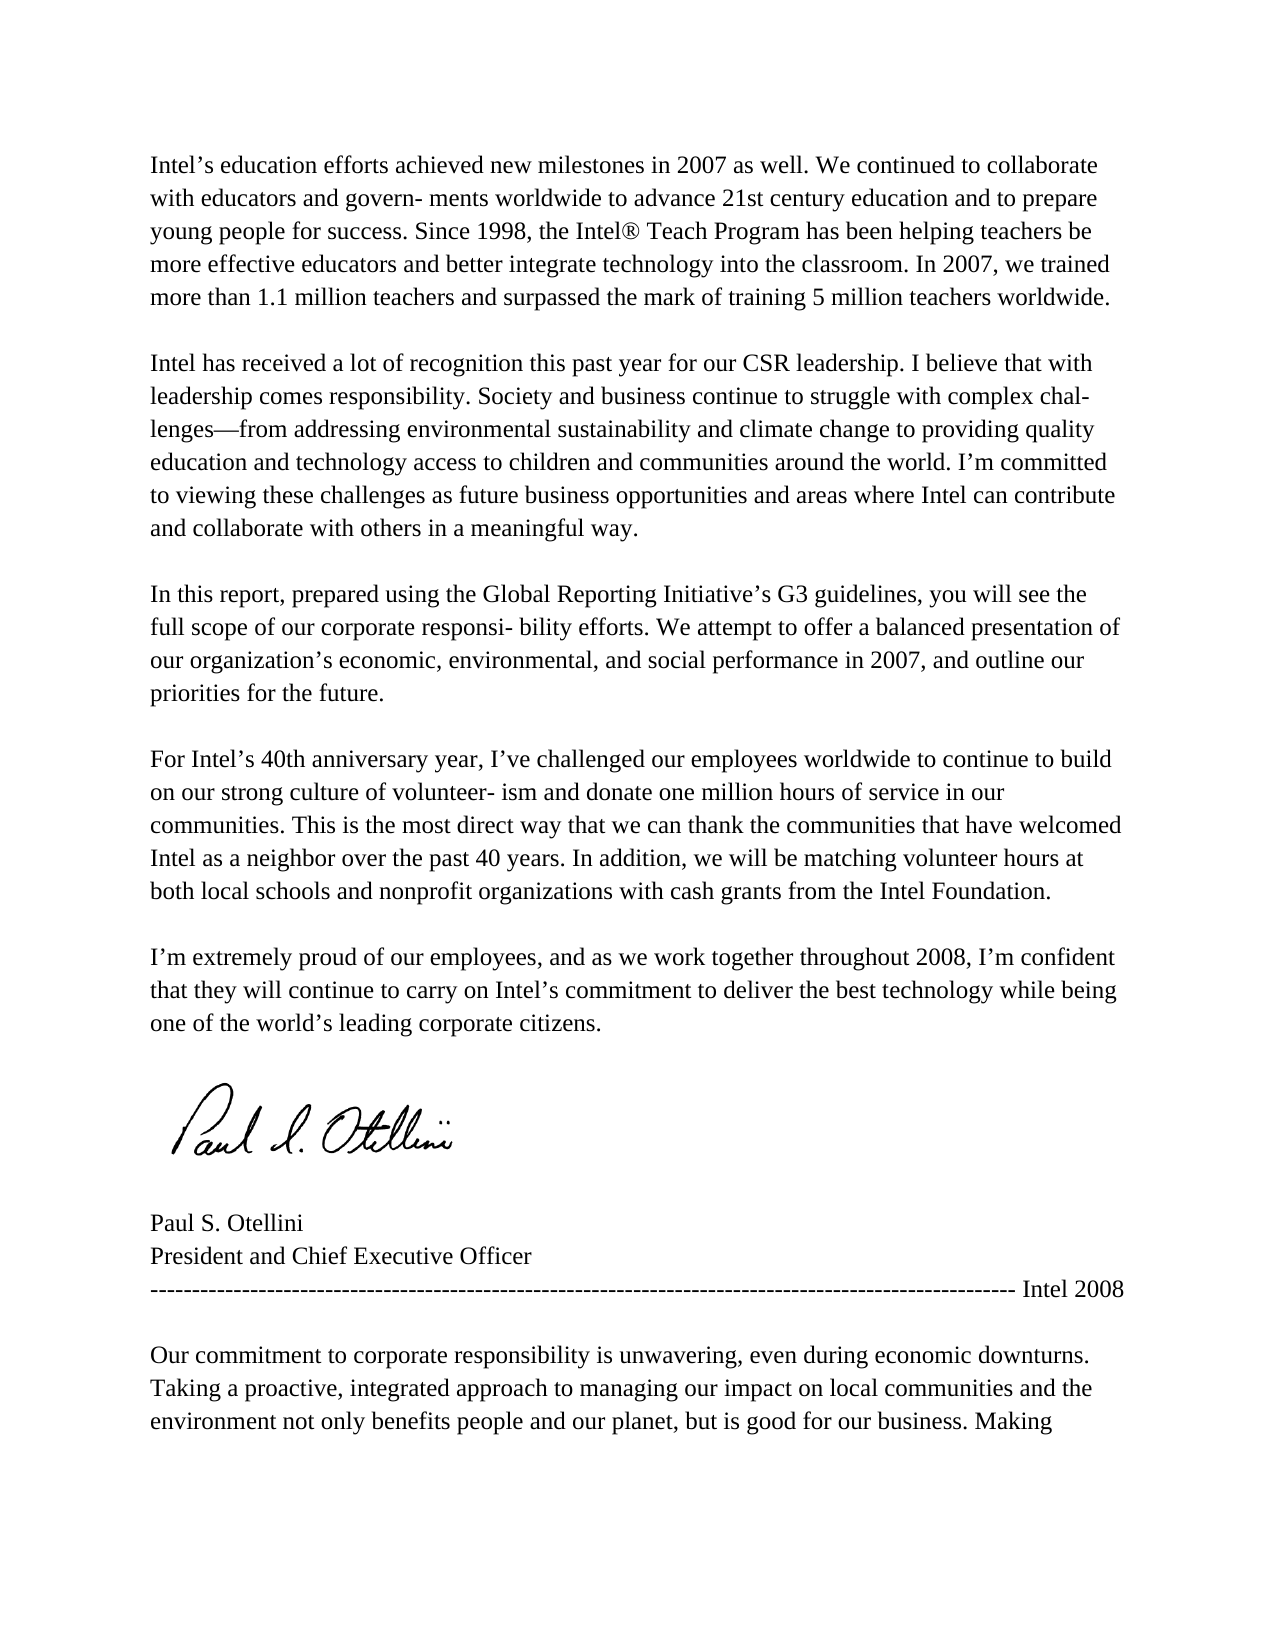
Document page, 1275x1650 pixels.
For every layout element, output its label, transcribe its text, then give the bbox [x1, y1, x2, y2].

text -------------------------------------------------------------------------------------------------------- Intel 2008 [150, 1274, 1125, 1303]
text Intel has received a lot of recognition this past year for our CSR leadership. I believe that with leadership comes responsibility. Society and business continue to struggle with complex chal- lenges—from addressing environmental sustainability and climate change to providing quality education and technology access to children and communities around the world. I’m committed to viewing these challenges as future business opportunities and areas where Intel can contribute and collaborate with others in a meaningful way. [150, 348, 1125, 542]
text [150, 1340, 1125, 1435]
text I’m extremely proud of our employees, and as we work together throughout 2008, I’m confident that they will continue to carry on Intel’s commitment to deliver the best technology while being one of the world’s leading corporate citizens. [150, 942, 1125, 1037]
picture [150, 1074, 479, 1171]
text In this report, prepared using the Global Reporting Initiative’s G3 guidelines, you will see the full scope of our corporate responsi- bility efforts. We attempt to offer a balanced presentation of our organization’s economic, environmental, and social performance in 2007, and outline our priorities for the future. [150, 579, 1125, 707]
text Intel’s education efforts achieved new milestones in 2007 as well. We continued to collaborate with educators and govern- ments worldwide to advance 21st century education and to prepare young people for success. Since 1998, the Intel® Teach Program has been helping teachers be more effective educators and better integrate technology into the classroom. In 2007, we trained more than 1.1 million teachers and surpassed the mark of training 5 million teachers worldwide. [150, 150, 1125, 311]
text For Intel’s 40th anniversary year, I’ve challenged our employees worldwide to continue to build on our strong culture of volunteer- ism and donate one million hours of service in our communities. This is the most direct way that we can thank the communities that have welcomed Intel as a neighbor over the past 40 years. In addition, we will be matching volunteer hours at both local schools and nonprofit organizations with cash grants from the Intel Foundation. [150, 744, 1125, 905]
text Paul S. Otellini [150, 1208, 1125, 1237]
text President and Chief Executive Officer [150, 1241, 1125, 1270]
